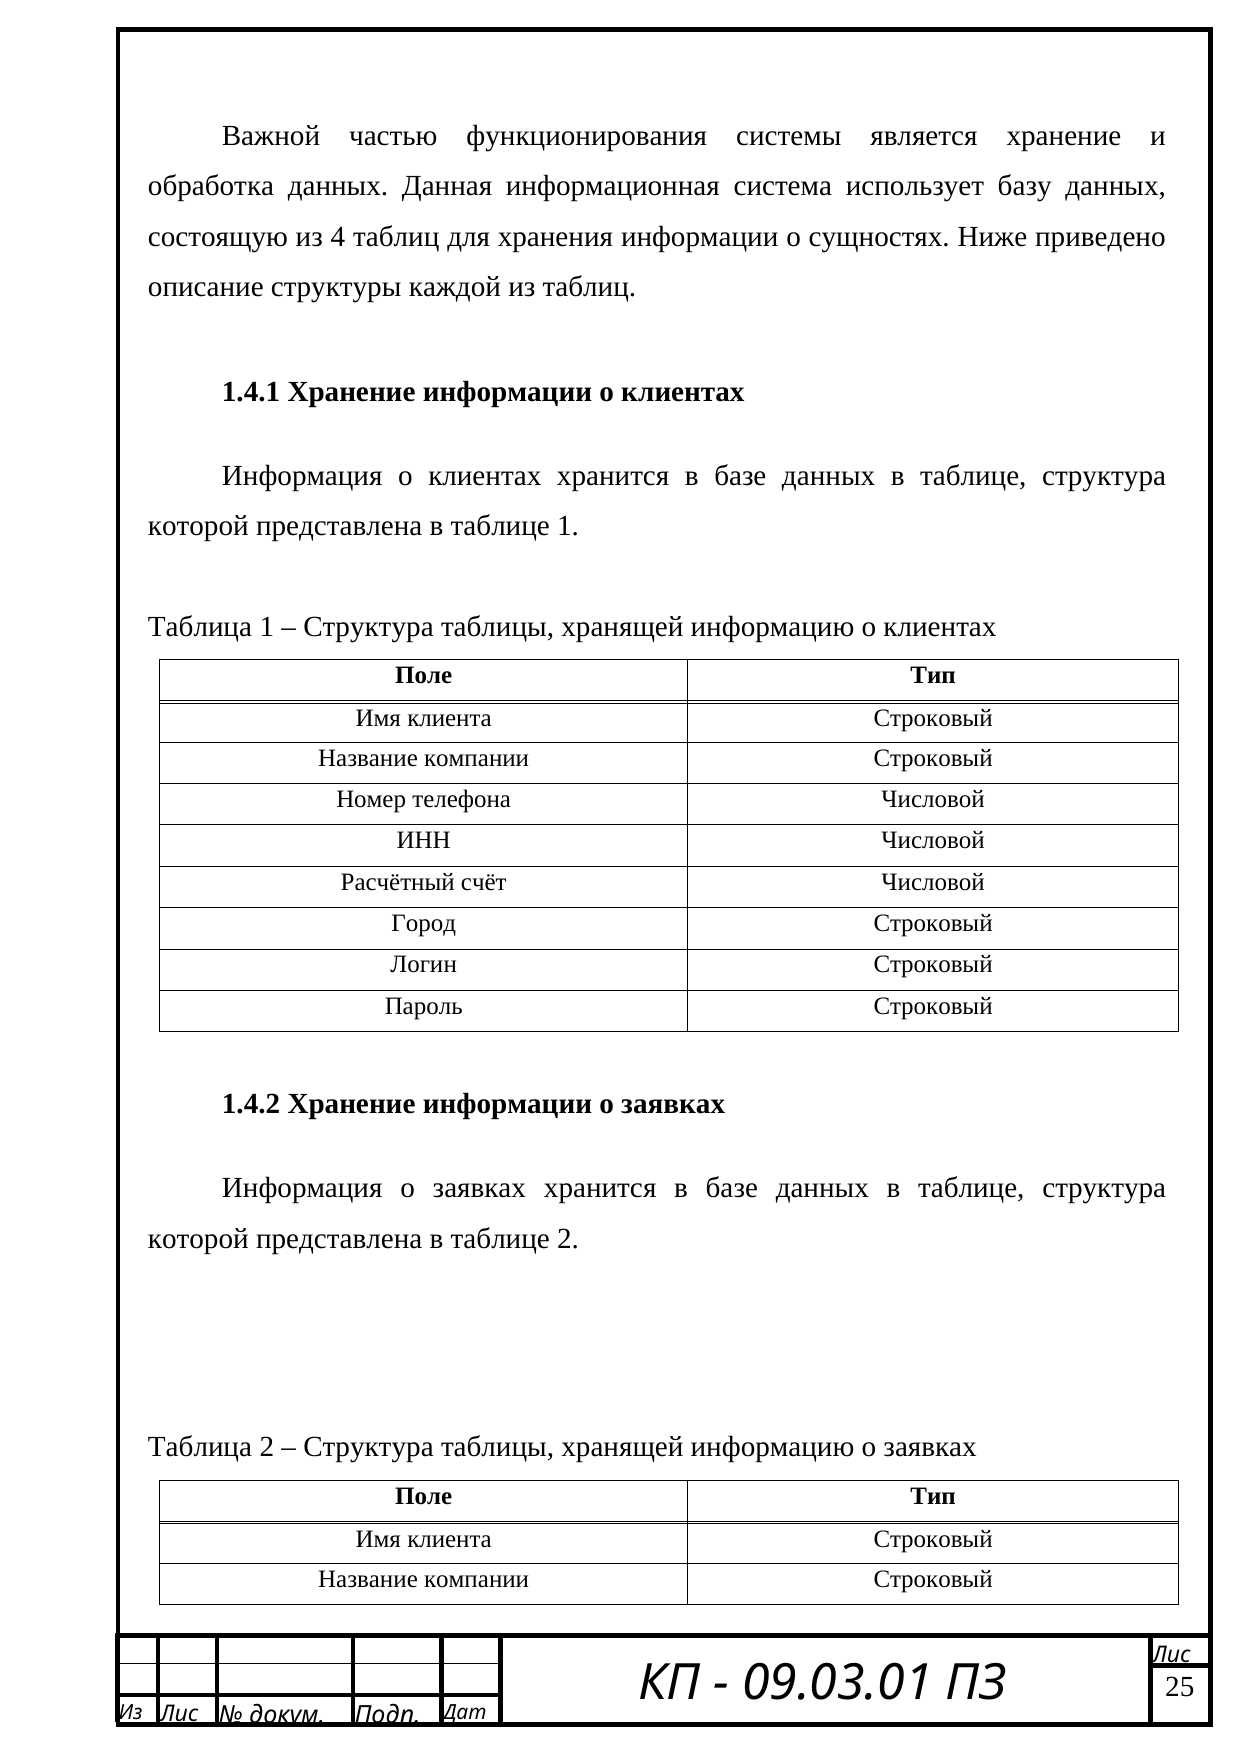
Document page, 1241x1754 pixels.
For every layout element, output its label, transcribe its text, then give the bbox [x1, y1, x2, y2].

subtitle Хранение информации о заявках [148, 1087, 1167, 1120]
table_cell Строковый [688, 704, 1178, 742]
text Информация о клиентах хранится в базе данных в таблице, структура которой представлена в таблице 1. [148, 458, 1167, 542]
table_cell Город [160, 908, 687, 948]
table_cell Пароль [160, 991, 687, 1031]
table_cell Строковый [688, 1564, 1178, 1604]
table_cell Логин [160, 950, 687, 990]
table_header Поле [160, 660, 687, 700]
text Важной частью функционирования системы является хранение и обработка данных. Данная информационная система использует базу данных, состоящую из 4 таблиц для хранения информации о сущностях. Ниже приведено описание структуры каждой из таблиц. [148, 118, 1167, 303]
table_header Поле [160, 1481, 687, 1521]
table_cell ИНН [160, 825, 687, 866]
table_cell Строковый [688, 908, 1178, 948]
table_cell Строковый [688, 743, 1178, 783]
table_cell Название компании [160, 1564, 687, 1604]
table_header Тип [688, 660, 1178, 700]
table_cell Числовой [688, 867, 1178, 907]
table_cell Числовой [688, 825, 1178, 866]
table_cell Номер телефона [160, 784, 687, 824]
table_cell Числовой [688, 784, 1178, 824]
table_cell Расчётный счёт [160, 867, 687, 907]
table_cell Имя клиента [160, 704, 687, 742]
table_cell Строковый [688, 991, 1178, 1031]
table_header Тип [688, 1481, 1178, 1521]
subtitle Хранение информации о клиентах [148, 374, 1167, 407]
table_cell Имя клиента [160, 1524, 687, 1563]
table_cell Строковый [688, 1524, 1178, 1563]
table_cell Строковый [688, 950, 1178, 990]
text Информация о заявках хранится в базе данных в таблице, структура которой представлена в таблице 2. [148, 1171, 1167, 1254]
table_cell Название компании [160, 743, 687, 783]
